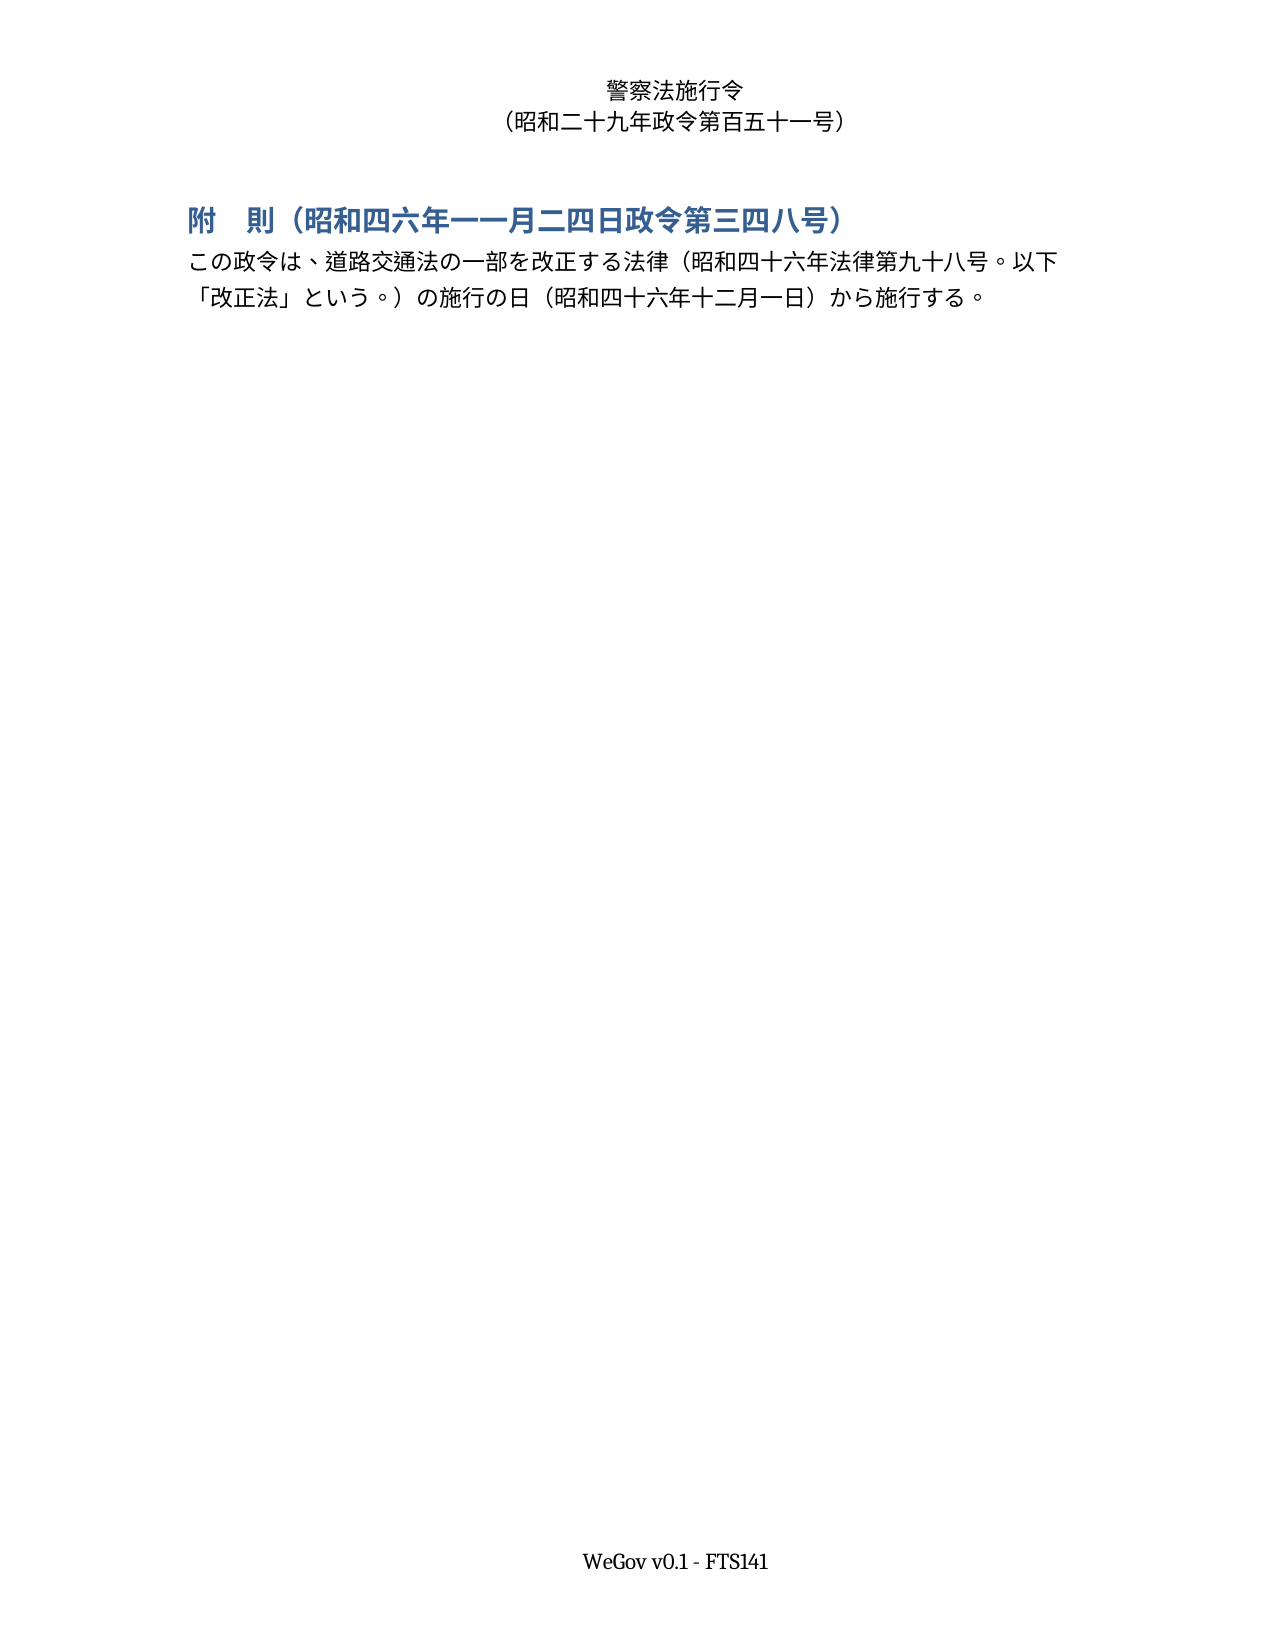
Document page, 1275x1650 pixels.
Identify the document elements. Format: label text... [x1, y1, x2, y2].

subtitle 附 則（昭和四六年一一月二四日政令第三四八号） [187, 200, 1087, 240]
text この政令は、道路交通法の一部を改正する法律（昭和四十六年法律第九十八号。以下「改正法」という。）の施行の日（昭和四十六年十二月一日）から施行する。 [187, 246, 1087, 313]
